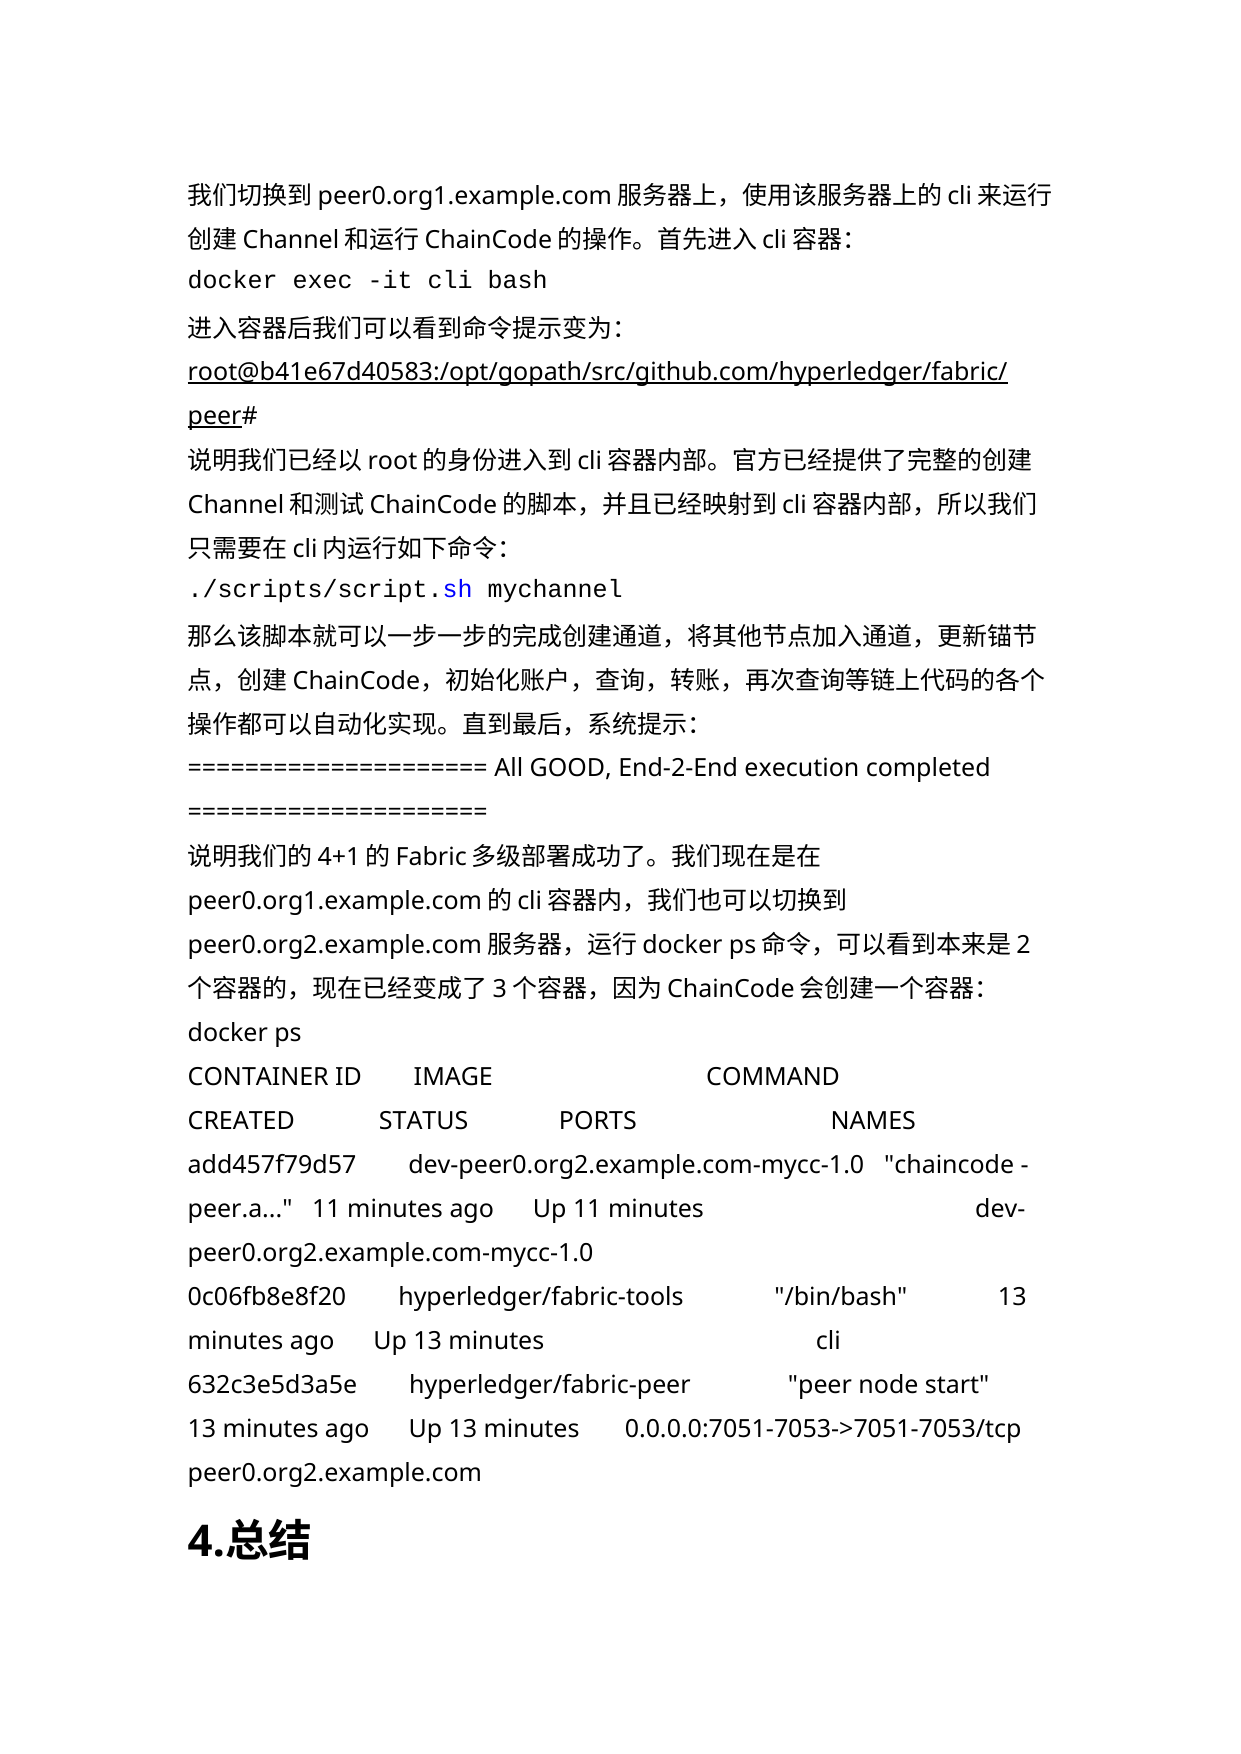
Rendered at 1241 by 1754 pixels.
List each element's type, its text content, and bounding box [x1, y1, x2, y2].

text 632c3e5d3a5e hyperledger/fabric-peer "peer node start" 13 minutes ago Up 13 minutes 0.0.0.0:7051-7053->7051-7053/tcp peer0.org2.example.com [187, 1362, 1053, 1494]
text ./scripts/script.sh mychannel [187, 568, 1053, 613]
text root@b41e67d40583:/opt/gopath/src/github.com/hyperledger/fabric/peer# [187, 348, 1053, 436]
text 说明我们已经以root的身份进入到cli容器内部。官方已经提供了完整的创建Channel和测试ChainCode的脚本，并且已经映射到cli容器内部，所以我们只需要在cli内运行如下命令： [187, 436, 1053, 568]
text docker ps [187, 1009, 1053, 1053]
text add457f79d57 dev-peer0.org2.example.com-mycc-1.0 "chaincode -peer.a..." 11 minutes ago Up 11 minutes dev-peer0.org2.example.com-mycc-1.0 [187, 1141, 1053, 1273]
text 我们切换到peer0.org1.example.com服务器上，使用该服务器上的cli来运行创建Channel和运行ChainCode的操作。首先进入cli容器： [187, 172, 1053, 260]
text 进入容器后我们可以看到命令提示变为： [187, 304, 1053, 348]
text 说明我们的4+1的Fabric多级部署成功了。我们现在是在peer0.org1.example.com的cli容器内，我们也可以切换到peer0.org2.example.com服务器，运行docker ps命令，可以看到本来是2个容器的，现在已经变成了3个容器，因为ChainCode会创建一个容器： [187, 833, 1053, 1009]
text 0c06fb8e8f20 hyperledger/fabric-tools "/bin/bash" 13 minutes ago Up 13 minutes cli [187, 1273, 1053, 1362]
text CONTAINER ID IMAGE COMMAND CREATED STATUS PORTS NAMES [187, 1053, 1053, 1141]
text 4.总结 [187, 1494, 1053, 1582]
text ===================== All GOOD, End-2-End execution completed ===================== [187, 745, 1053, 833]
text 那么该脚本就可以一步一步的完成创建通道，将其他节点加入通道，更新锚节点，创建ChainCode，初始化账户，查询，转账，再次查询等链上代码的各个操作都可以自动化实现。直到最后，系统提示： [187, 613, 1053, 745]
text docker exec -it cli bash [187, 260, 1053, 304]
